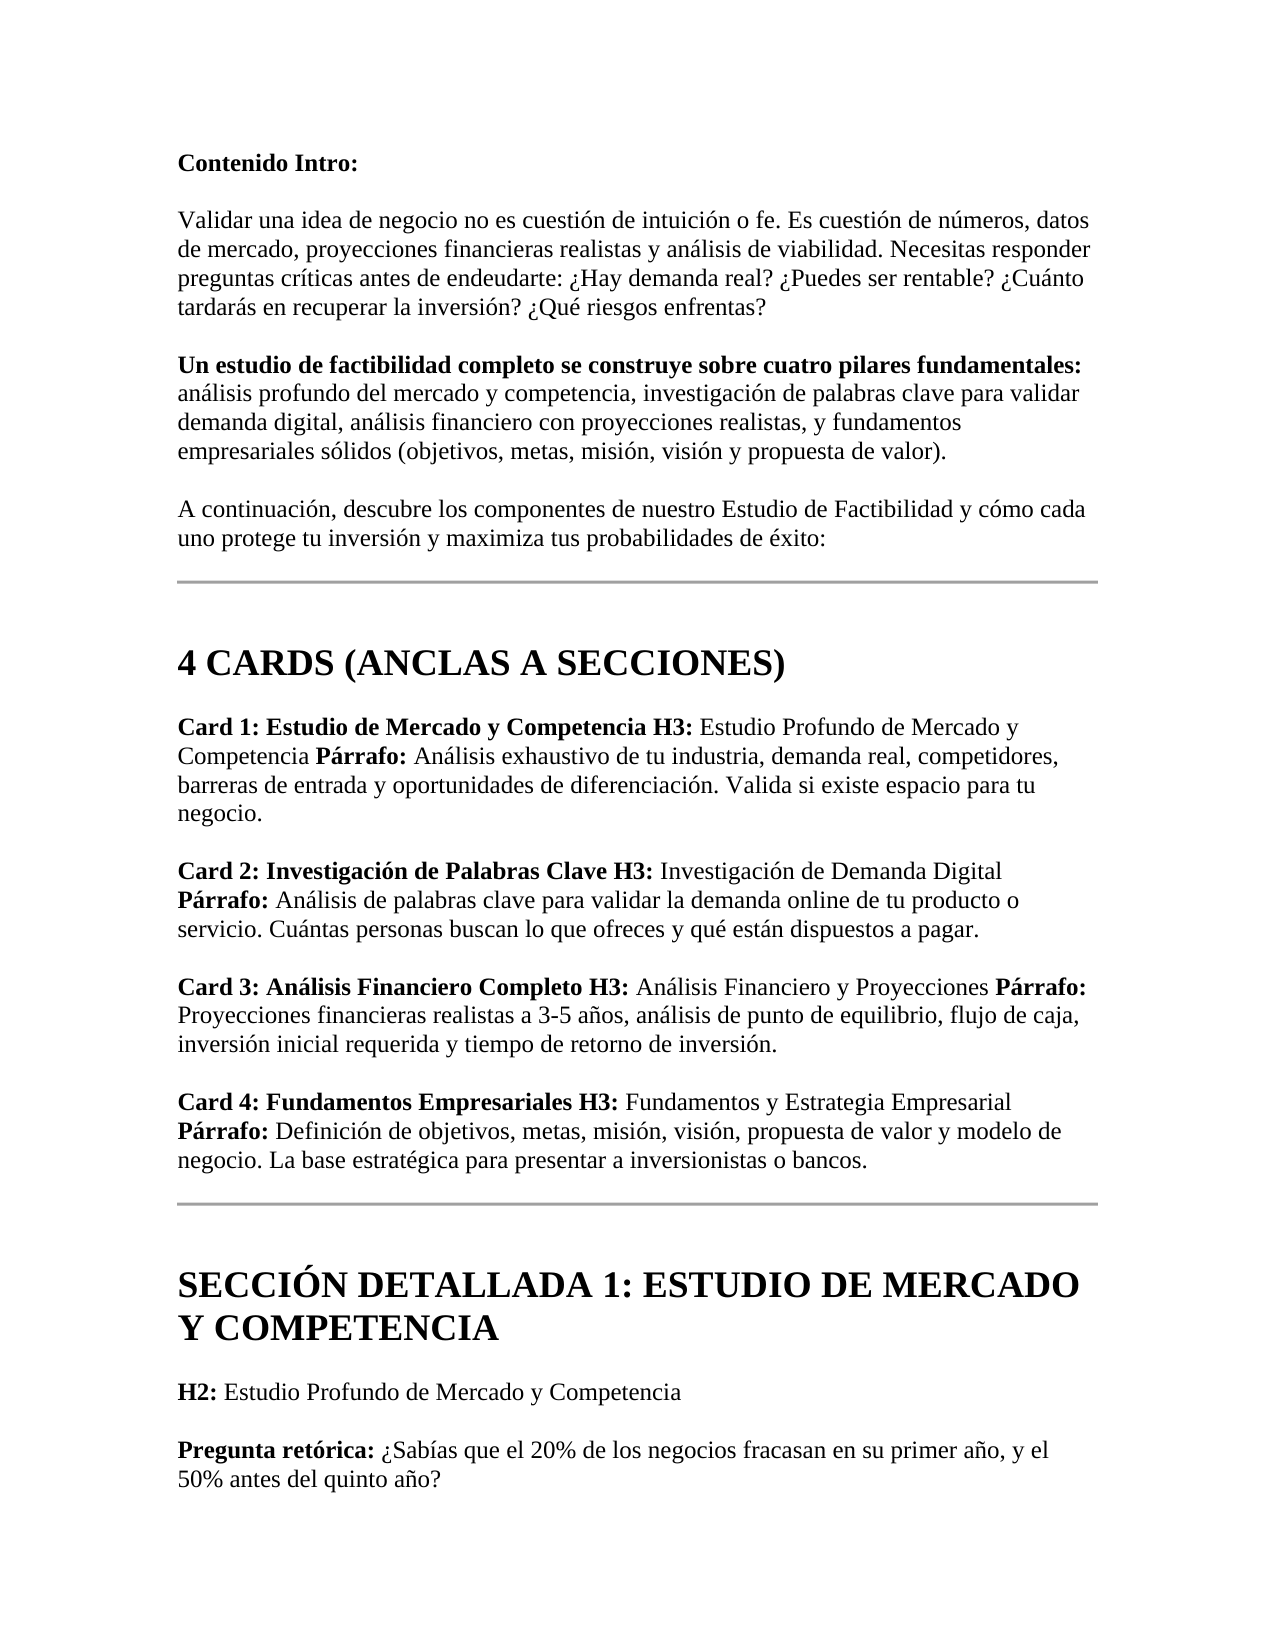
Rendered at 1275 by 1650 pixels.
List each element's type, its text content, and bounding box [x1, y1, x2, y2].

text Contenido Intro: [177, 148, 1098, 176]
text Validar una idea de negocio no es cuestión de intuición o fe. Es cuestión de números, datos de mercado, proyecciones financieras realistas y análisis de viabilidad. Necesitas responder preguntas críticas antes de endeudarte: ¿Hay demanda real? ¿Puedes ser rentable? ¿Cuánto tardarás en recuperar la inversión? ¿Qué riesgos enfrentas? [177, 206, 1098, 321]
text Card 3: Análisis Financiero Completo H3: Análisis Financiero y Proyecciones Párrafo: Proyecciones financieras realistas a 3-5 años, análisis de punto de equilibrio, flujo de caja, inversión inicial requerida y tiempo de retorno de inversión. [177, 972, 1098, 1058]
subtitle 4 CARDS (ANCLAS A SECCIONES) [177, 640, 1098, 683]
text Pregunta retórica: ¿Sabías que el 20% de los negocios fracasan en su primer año, y el 50% antes del quinto año? [177, 1435, 1098, 1493]
subtitle SECCIÓN DETALLADA 1: ESTUDIO DE MERCADO Y COMPETENCIA [177, 1262, 1098, 1348]
text A continuación, descubre los componentes de nuestro Estudio de Factibilidad y cómo cada uno protege tu inversión y maximiza tus probabilidades de éxito: [177, 494, 1098, 551]
text Un estudio de factibilidad completo se construye sobre cuatro pilares fundamentales: análisis profundo del mercado y competencia, investigación de palabras clave para validar demanda digital, análisis financiero con proyecciones realistas, y fundamentos empresariales sólidos (objetivos, metas, misión, visión y propuesta de valor). [177, 350, 1098, 465]
text Card 4: Fundamentos Empresariales H3: Fundamentos y Estrategia Empresarial Párrafo: Definición de objetivos, metas, misión, visión, propuesta de valor y modelo de negocio. La base estratégica para presentar a inversionistas o bancos. [177, 1087, 1098, 1173]
text H2: Estudio Profundo de Mercado y Competencia [177, 1377, 1098, 1406]
text Card 2: Investigación de Palabras Clave H3: Investigación de Demanda Digital Párrafo: Análisis de palabras clave para validar la demanda online de tu producto o servicio. Cuántas personas buscan lo que ofreces y qué están dispuestos a pagar. [177, 856, 1098, 943]
text Card 1: Estudio de Mercado y Competencia H3: Estudio Profundo de Mercado y Competencia Párrafo: Análisis exhaustivo de tu industria, demanda real, competidores, barreras de entrada y oportunidades de diferenciación. Valida si existe espacio para tu negocio. [177, 712, 1098, 827]
